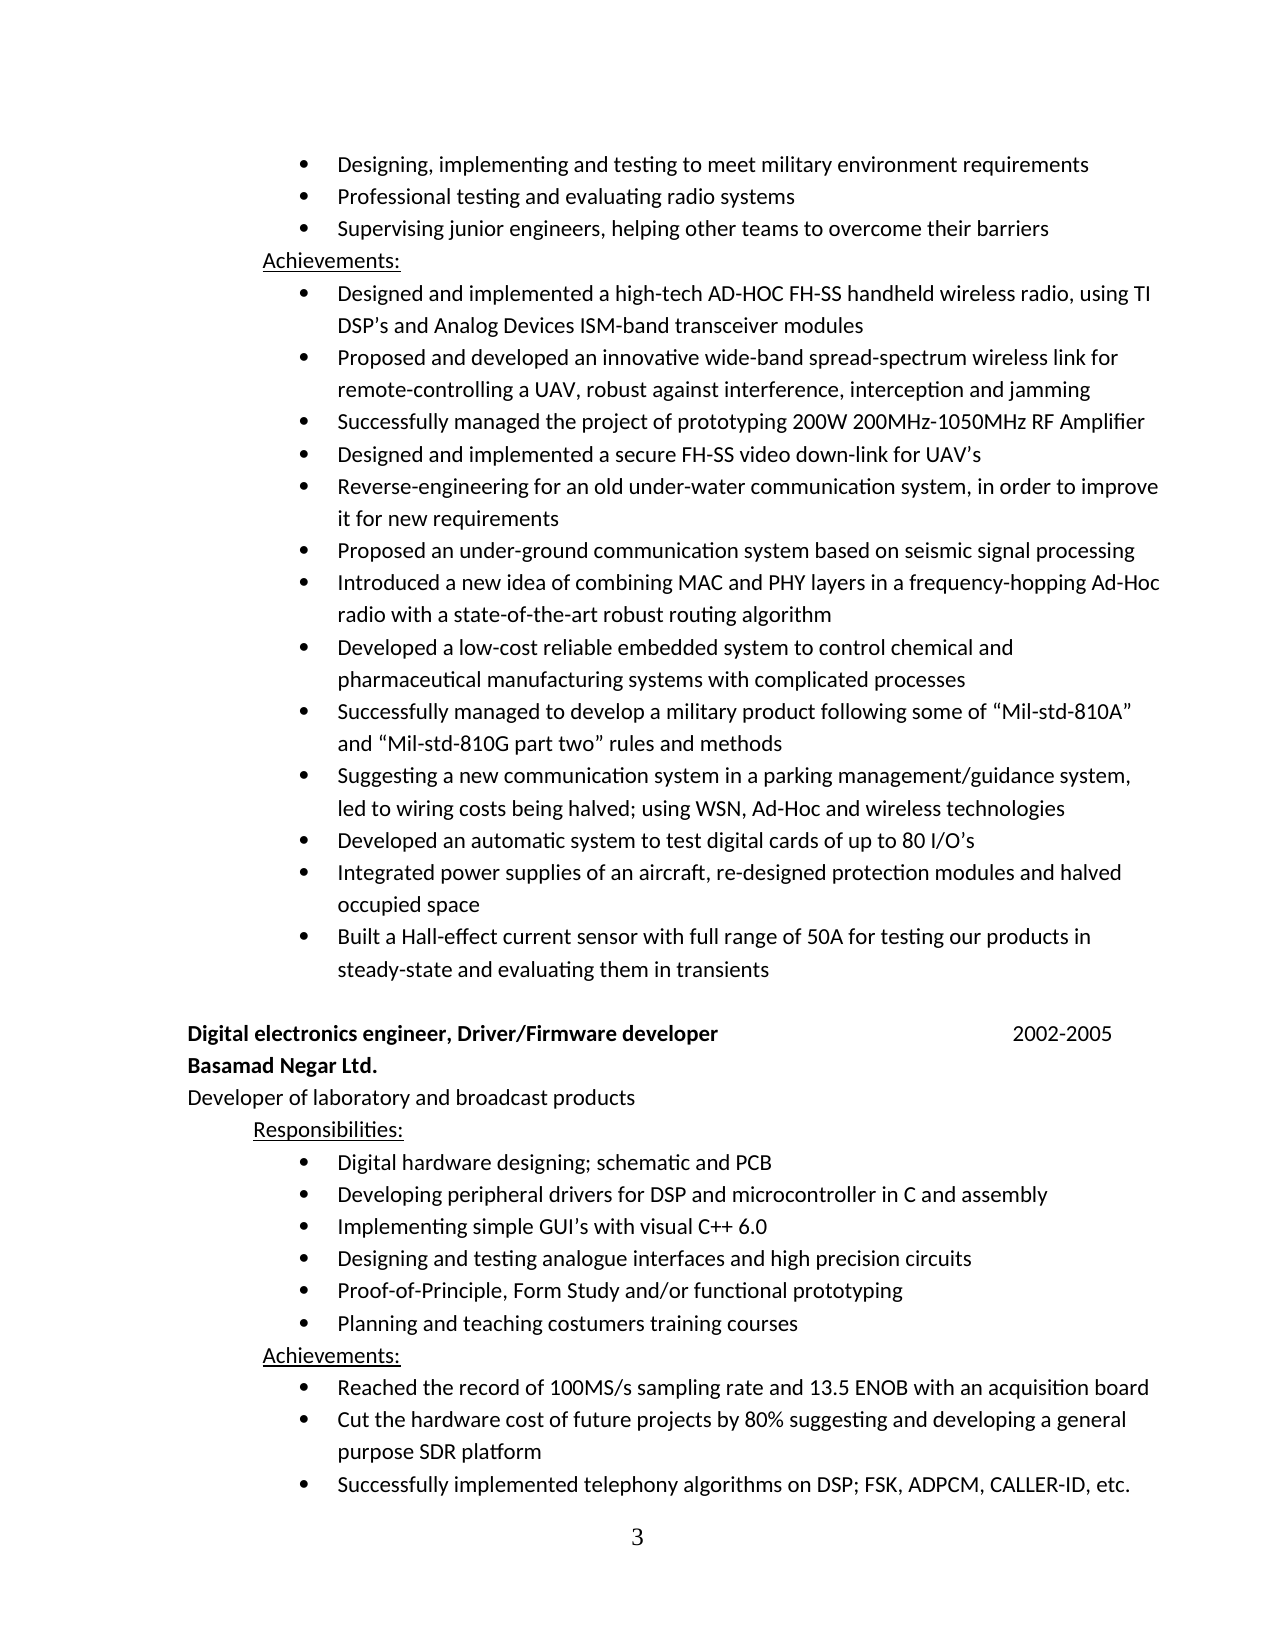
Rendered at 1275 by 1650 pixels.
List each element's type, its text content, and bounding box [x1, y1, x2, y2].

text Digital electronics engineer, Driver/Firmware developer 2002-2005 [187, 1019, 1162, 1047]
list Developing peripheral drivers for DSP and microcontroller in C and assembly [300, 1180, 1162, 1208]
list Professional testing and evaluating radio systems [300, 182, 1162, 210]
list Developed an automatic system to test digital cards of up to 80 I/O’s [300, 826, 1162, 854]
list Digital hardware designing; schematic and PCB [300, 1148, 1162, 1176]
list Designed and implemented a high-tech AD-HOC FH-SS handheld wireless radio, using TI DSP’s and Analog Devices ISM-band transceiver modules [300, 279, 1162, 339]
list Designing and testing analogue interfaces and high precision circuits [300, 1244, 1162, 1272]
list Built a Hall-effect current sensor with full range of 50A for testing our products in steady-state and evaluating them in transients [300, 922, 1162, 983]
list Successfully managed to develop a military product following some of “Mil-std-810A” and “Mil-std-810G part two” rules and methods [300, 697, 1162, 757]
list Introduced a new idea of combining MAC and PHY layers in a frequency-hopping Ad-Hoc radio with a state-of-the-art robust routing algorithm [300, 568, 1162, 629]
list Reached the record of 100MS/s sampling rate and 13.5 ENOB with an acquisition board [300, 1373, 1162, 1401]
list Planning and teaching costumers training courses [300, 1309, 1162, 1337]
text Achievements: [262, 247, 1162, 274]
list Supervising junior engineers, helping other teams to overcome their barriers [300, 214, 1162, 242]
list Proposed an under-ground communication system based on seismic signal processing [300, 536, 1162, 564]
text Responsibilities: [187, 1116, 1162, 1144]
list Successfully managed the project of prototyping 200W 200MHz-1050MHz RF Amplifier [300, 407, 1162, 436]
text Basamad Negar Ltd. [187, 1051, 1162, 1079]
list Designing, implementing and testing to meet military environment requirements [300, 150, 1162, 178]
list Cut the hardware cost of future projects by 80% suggesting and developing a general purpose SDR platform [300, 1405, 1162, 1466]
list Successfully implemented telephony algorithms on DSP; FSK, ADPCM, CALLER-ID, etc. [300, 1470, 1162, 1498]
list Suggesting a new communication system in a parking management/guidance system, led to wiring costs being halved; using WSN, Ad-Hoc and wireless technologies [300, 762, 1162, 822]
list Developed a low-cost reliable embedded system to control chemical and pharmaceutical manufacturing systems with complicated processes [300, 633, 1162, 693]
list Proposed and developed an innovative wide-band spread-spectrum wireless link for remote-controlling a UAV, robust against interference, interception and jamming [300, 343, 1162, 403]
list Implementing simple GUI’s with visual C++ 6.0 [300, 1212, 1162, 1240]
list Designed and implemented a secure FH-SS video down-link for UAV’s [300, 440, 1162, 468]
list Integrated power supplies of an aircraft, re-designed protection modules and halved occupied space [300, 858, 1162, 918]
list Reverse-engineering for an old under-water communication system, in order to improve it for new requirements [300, 472, 1162, 532]
list Proof-of-Principle, Form Study and/or functional prototyping [300, 1277, 1162, 1304]
text Developer of laboratory and broadcast products [187, 1083, 1162, 1111]
text Achievements: [262, 1341, 1162, 1369]
